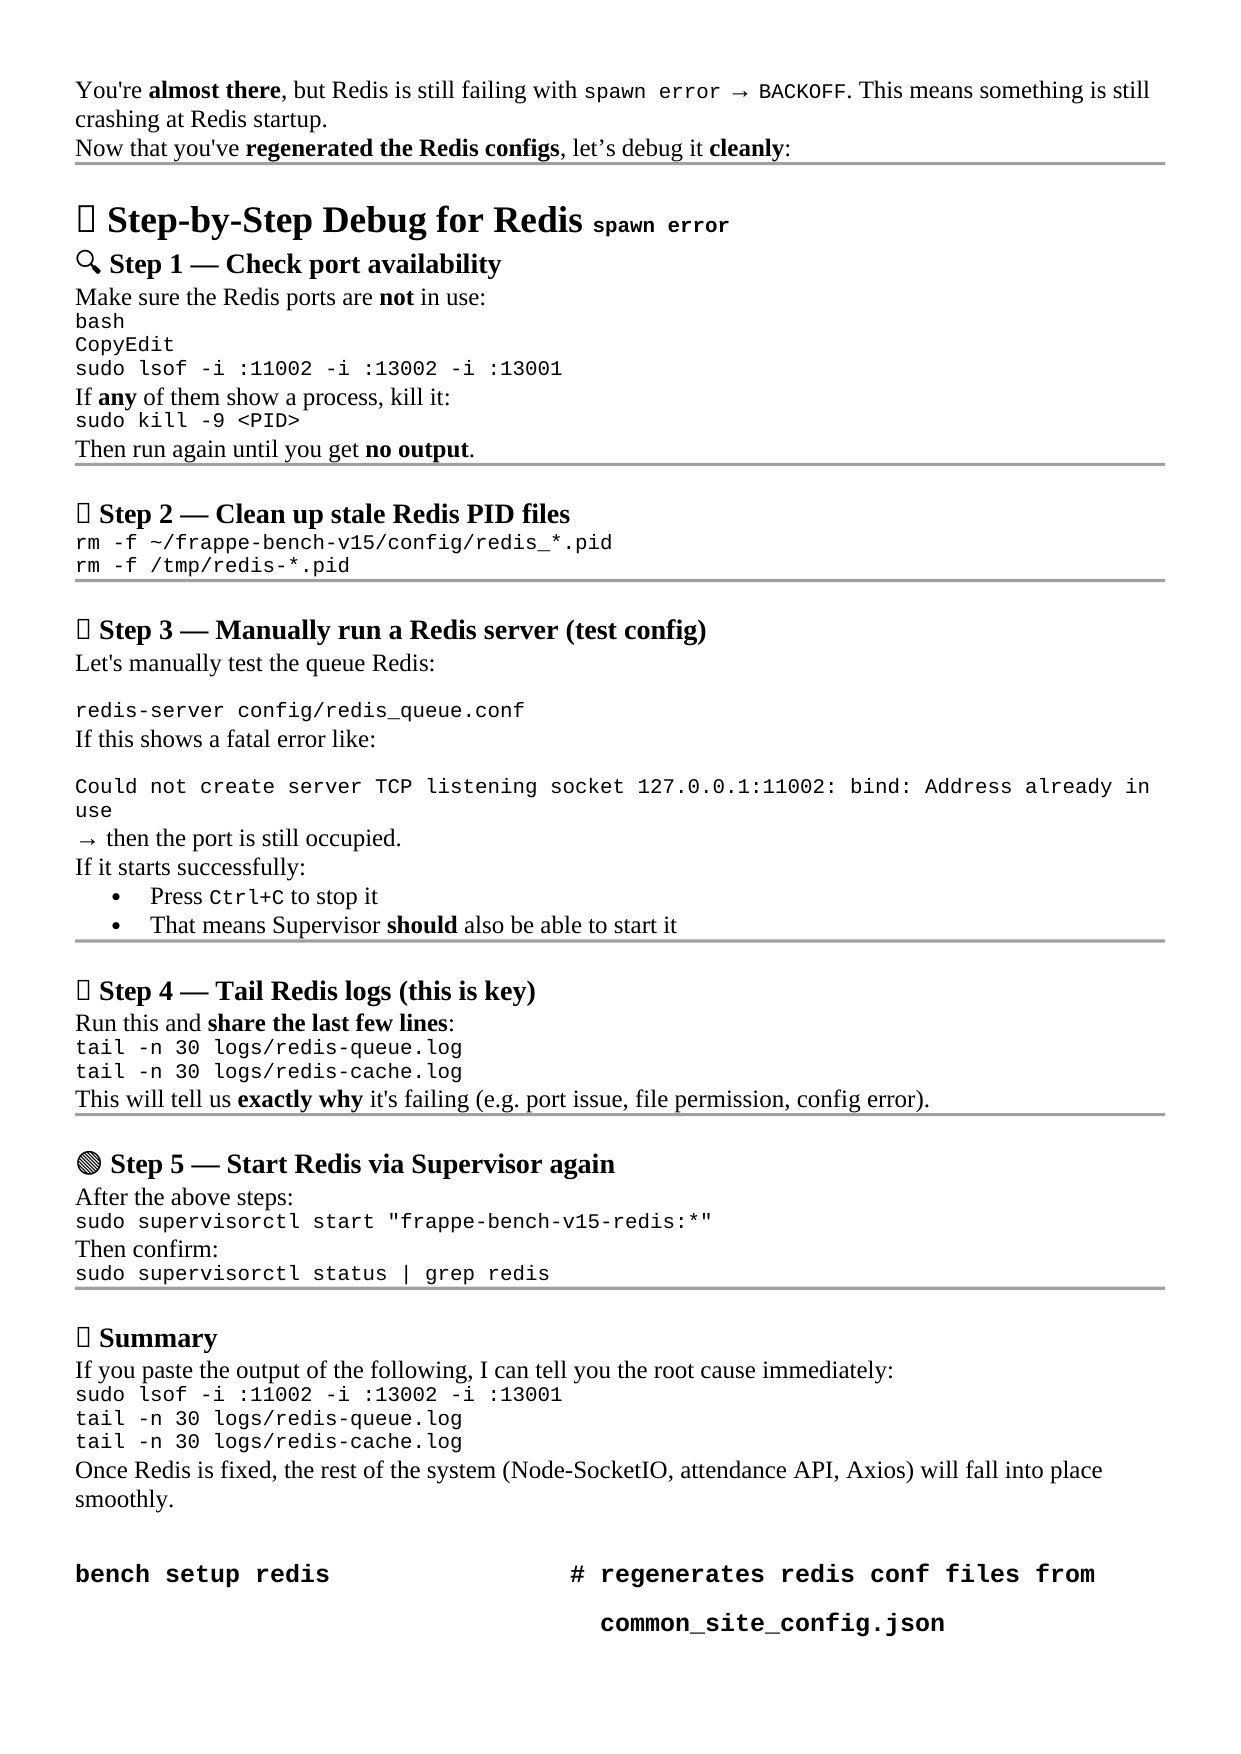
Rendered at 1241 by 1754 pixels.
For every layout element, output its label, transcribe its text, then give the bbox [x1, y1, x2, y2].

text Once Redis is fixed, the rest of the system (Node-SocketIO, attendance API, Axios) will fall into place smoothly. [75, 1455, 1165, 1513]
text After the above steps: [75, 1182, 1165, 1211]
text bench setup redis # regenerates redis conf files from [75, 1562, 1165, 1590]
text Then run again until you get no output. [75, 434, 1165, 462]
text sudo lsof -i :11002 -i :13002 -i :13001 [75, 1384, 1165, 1408]
text sudo supervisorctl start "frappe-bench-v15-redis:*" [75, 1211, 1165, 1234]
text If this shows a fatal error like: [75, 724, 1165, 753]
text sudo supervisorctl status | grep redis [75, 1263, 1165, 1286]
text sudo lsof -i :11002 -i :13002 -i :13001 [75, 358, 1165, 382]
text bash [75, 311, 1165, 334]
text 📌 Summary [75, 1317, 1165, 1356]
text tail -n 30 logs/redis-cache.log [75, 1061, 1165, 1084]
text 📜 Step 3 — Manually run a Redis server (test config) [75, 609, 1165, 648]
text Let's manually test the queue Redis: [75, 648, 1165, 677]
list That means Supervisor should also be able to start it [112, 911, 1165, 939]
text This will tell us exactly why it's failing (e.g. port issue, file permission, config error). [75, 1084, 1165, 1113]
text rm -f /tmp/redis-*.pid [75, 555, 1165, 578]
text Make sure the Redis ports are not in use: [75, 282, 1165, 311]
text tail -n 30 logs/redis-cache.log [75, 1432, 1165, 1455]
text You're almost there, but Redis is still failing with spawn error → BACKOFF. This means something is still crashing at Redis startup. [75, 75, 1165, 133]
text Now that you've regenerated the Redis configs, let’s debug it cleanly: [75, 133, 1165, 162]
text rm -f ~/frappe-bench-v15/config/redis_*.pid [75, 532, 1165, 555]
text 🔍 Step 1 — Check port availability [75, 244, 1165, 282]
text 🧹 Step 2 — Clean up stale Redis PID files [75, 493, 1165, 532]
text If it starts successfully: [75, 852, 1165, 881]
text Run this and share the last few lines: [75, 1008, 1165, 1037]
text ✅ Step-by-Step Debug for Redis spawn error [75, 193, 1165, 244]
text If any of them show a process, kill it: [75, 382, 1165, 410]
text sudo kill -9 <PID> [75, 410, 1165, 434]
list Press Ctrl+C to stop it [112, 881, 1165, 911]
text tail -n 30 logs/redis-queue.log [75, 1408, 1165, 1432]
text Could not create server TCP listening socket 127.0.0.1:11002: bind: Address already in use [75, 776, 1165, 823]
text 📂 Step 4 — Tail Redis logs (this is key) [75, 970, 1165, 1008]
text If you paste the output of the following, I can tell you the root cause immediately: [75, 1356, 1165, 1384]
text CopyEdit [75, 334, 1165, 358]
text → then the port is still occupied. [75, 823, 1165, 852]
text redis-server config/redis_queue.conf [75, 700, 1165, 724]
text 🟢 Step 5 — Start Redis via Supervisor again [75, 1143, 1165, 1182]
text common_site_config.json [600, 1611, 1165, 1639]
text tail -n 30 logs/redis-queue.log [75, 1037, 1165, 1061]
text Then confirm: [75, 1234, 1165, 1263]
